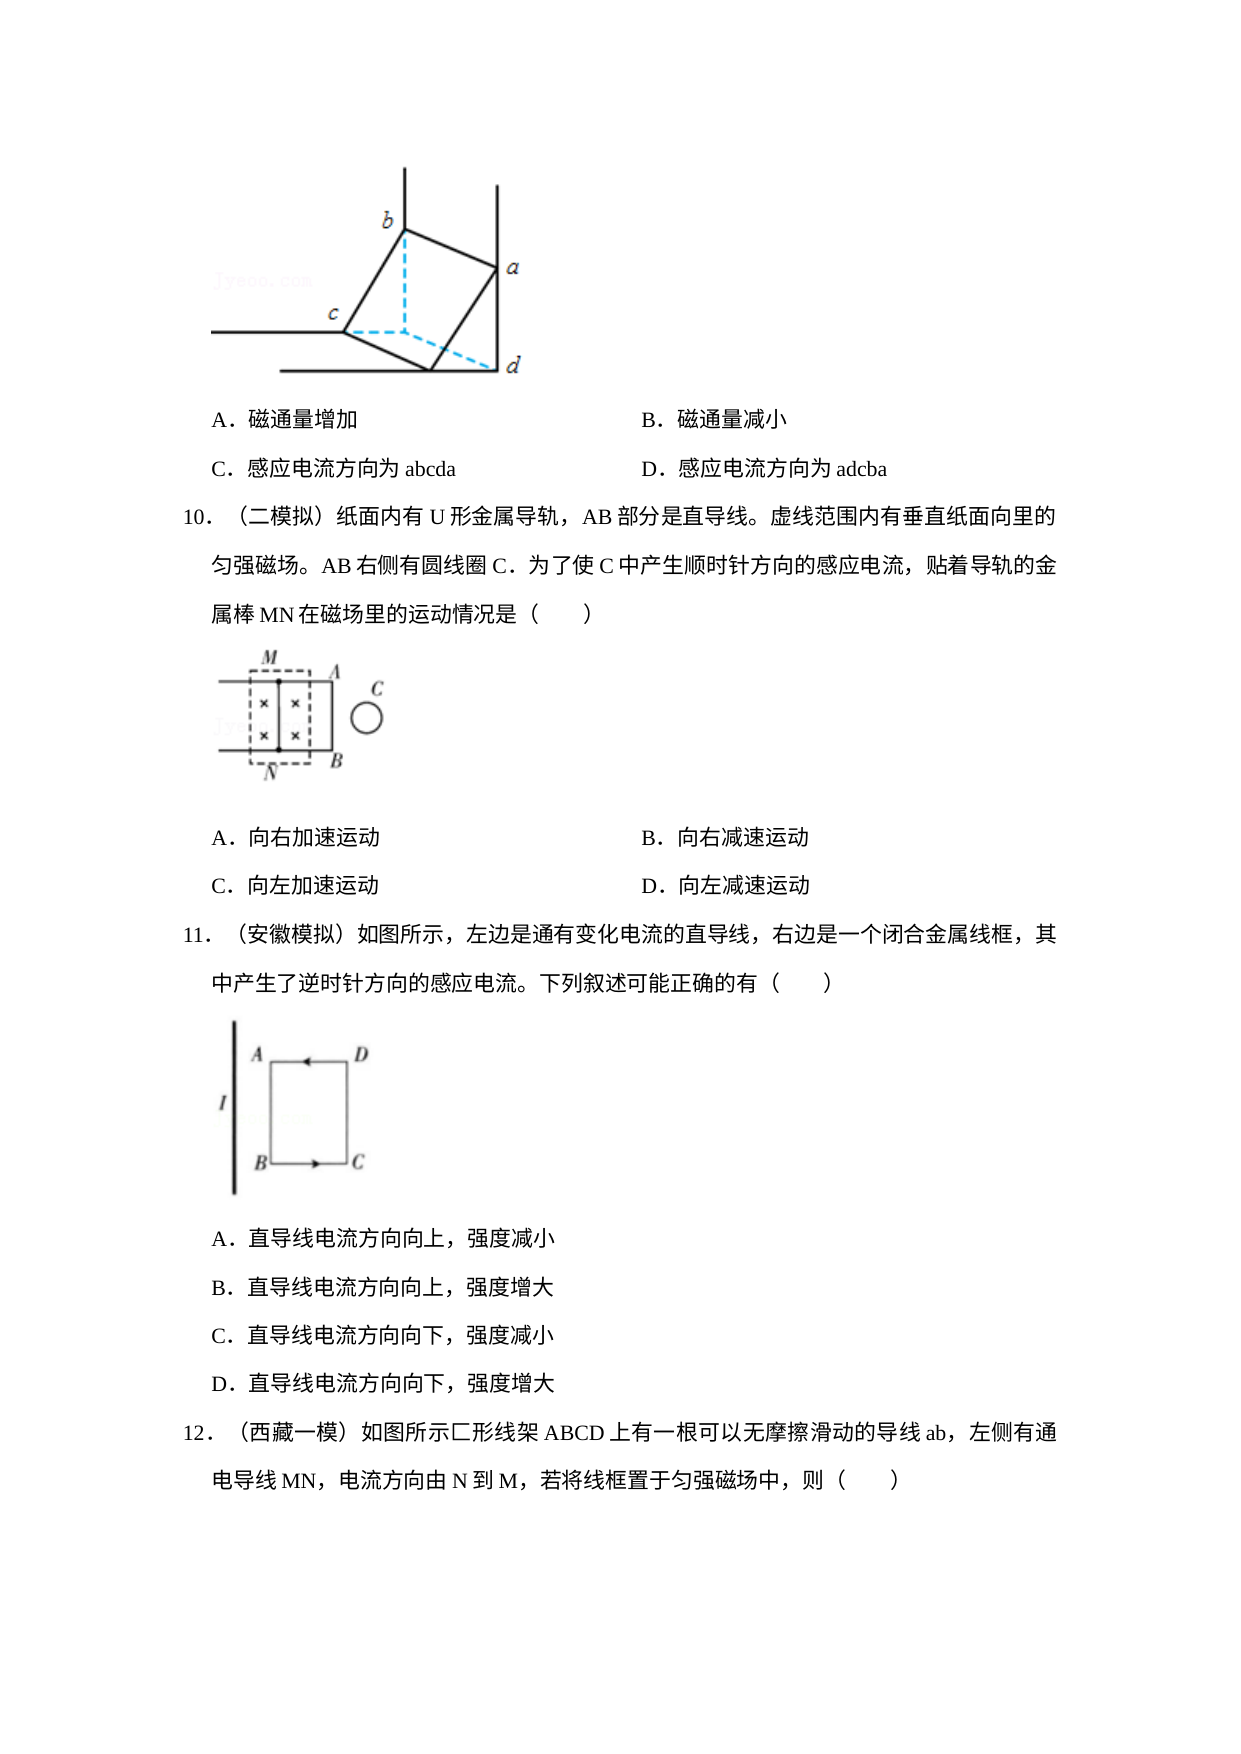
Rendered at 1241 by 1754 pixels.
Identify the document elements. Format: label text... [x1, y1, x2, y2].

text 10．（二模拟）纸面内有U形金属导轨，AB部分是直导线。虚线范围内有垂直纸面向里的匀强磁场。AB右侧有圆线圈C．为了使C中产生顺时针方向的感应电流，贴着导轨的金属棒MN在磁场里的运动情况是（ ） [183, 499, 1058, 629]
text A．向右加速运动 B．向右减速运动 [183, 820, 1058, 852]
picture [211, 644, 390, 786]
text C．直导线电流方向向下，强度减小 [183, 1318, 1058, 1350]
picture [211, 1013, 374, 1201]
text D．直导线电流方向向下，强度增大 [183, 1366, 1058, 1398]
text B．直导线电流方向向上，强度增大 [183, 1269, 1058, 1302]
text A．磁通量增加 B．磁通量减小 [183, 402, 1058, 434]
text A．直导线电流方向向上，强度减小 [183, 1221, 1058, 1253]
text C．感应电流方向为abcda D．感应电流方向为adcba [183, 450, 1058, 483]
text 11．（安徽模拟）如图所示，左边是通有变化电流的直导线，右边是一个闭合金属线框，其中产生了逆时针方向的感应电流。下列叙述可能正确的有（ ） [183, 916, 1058, 998]
text C．向左加速运动 D．向左减速运动 [183, 868, 1058, 901]
text 12．（西藏一模）如图所示匚形线架ABCD上有一根可以无摩擦滑动的导线ab，左侧有通电导线MN，电流方向由N到M，若将线框置于匀强磁场中，则（ ） [183, 1414, 1058, 1496]
picture [211, 162, 527, 378]
